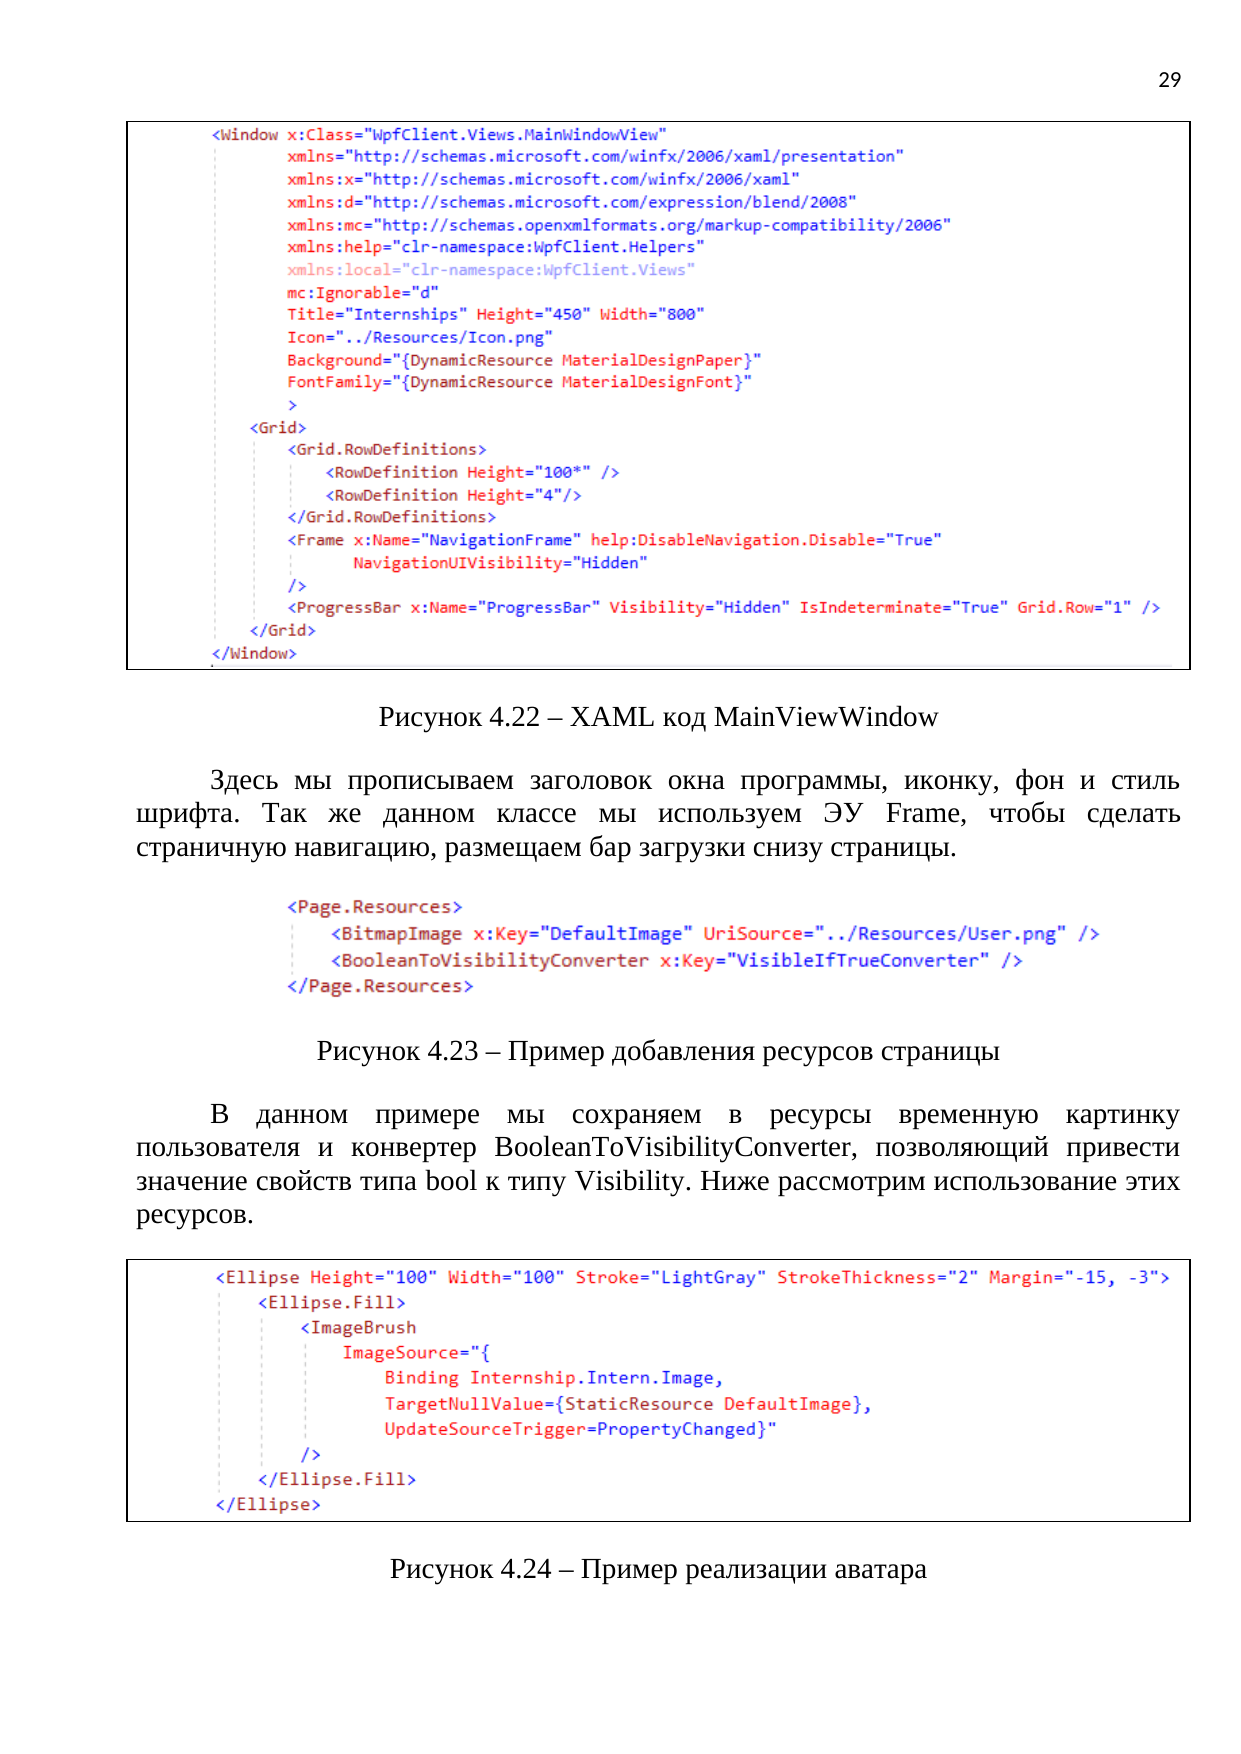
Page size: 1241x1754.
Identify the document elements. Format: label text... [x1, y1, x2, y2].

text Рисунок 4.23 – Пример добавления ресурсов страницы [136, 1033, 1181, 1067]
text Рисунок 4.22 – XAML код MainViewWindow [136, 699, 1181, 733]
text В данном примере мы сохраняем в ресурсы временную картинку пользователя и конвертер BooleanToVisibilityConverter, позволяющий привести значение свойств типа bool к типу Visibility. Ниже рассмотрим использование этих ресурсов. [136, 1096, 1181, 1230]
picture [209, 124, 1173, 667]
picture [210, 1262, 1181, 1519]
text Здесь мы прописываем заголовок окна программы, иконку, фон и стиль шрифта. Так же данном классе мы используем ЭУ Frame, чтобы сделать страничную навигацию, размещаем бар загрузки снизу страницы. [136, 762, 1181, 862]
picture [276, 891, 1115, 1005]
text Рисунок 4.24 – Пример реализации аватара [136, 1551, 1181, 1584]
